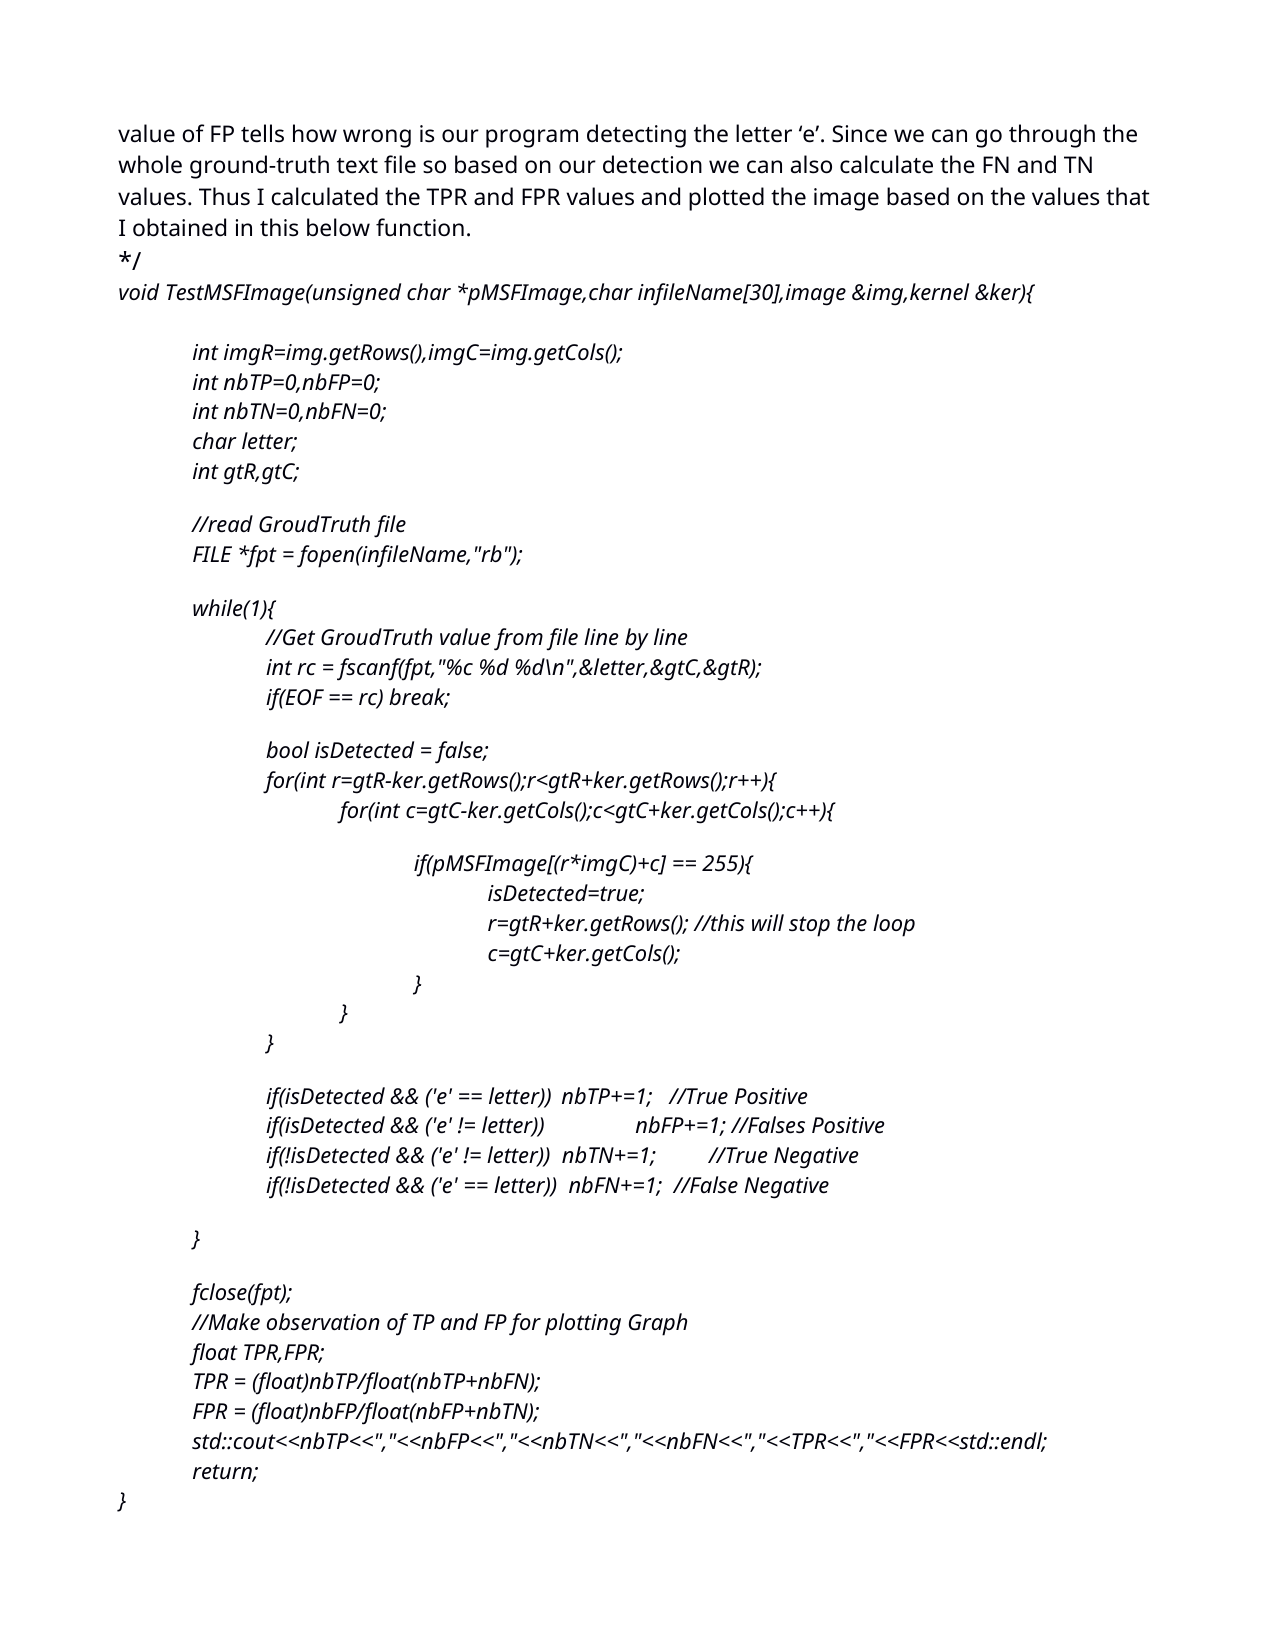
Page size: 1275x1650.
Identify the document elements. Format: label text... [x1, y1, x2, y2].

text //Make observation of TP and FP for plotting Graph [118, 1307, 1157, 1336]
text } [118, 997, 1157, 1027]
text //read GroudTruth file [118, 509, 1157, 539]
text } [118, 1485, 1157, 1515]
text int nbTN=0,nbFN=0; [118, 396, 1157, 426]
text FPR = (float)nbFP/float(nbFP+nbTN); [118, 1396, 1157, 1426]
text int nbTP=0,nbFP=0; [118, 367, 1157, 396]
text TPR = (float)nbTP/float(nbTP+nbFN); [118, 1366, 1157, 1396]
text return; [118, 1456, 1157, 1485]
text isDetected=true; [118, 878, 1157, 908]
text */ [118, 243, 1157, 277]
text while(1){ [118, 593, 1157, 622]
text char letter; [118, 426, 1157, 456]
text int rc = fscanf(fpt,"%c %d %d\n",&letter,&gtC,&gtR); [118, 652, 1157, 682]
text if(isDetected && ('e' == letter)) nbTP+=1; //True Positive [118, 1081, 1157, 1110]
text for(int r=gtR-ker.getRows();r<gtR+ker.getRows();r++){ [118, 765, 1157, 795]
text int gtR,gtC; [118, 456, 1157, 486]
text r=gtR+ker.getRows(); //this will stop the loop [118, 908, 1157, 938]
text if(!isDetected && ('e' != letter)) nbTN+=1; //True Negative [118, 1140, 1157, 1170]
text } [118, 1027, 1157, 1057]
text c=gtC+ker.getCols(); [118, 938, 1157, 968]
text if(pMSFImage[(r*imgC)+c] == 255){ [118, 848, 1157, 878]
text if(isDetected && ('e' != letter)) nbFP+=1; //Falses Positive [118, 1110, 1157, 1140]
text void TestMSFImage(unsigned char *pMSFImage,char infileName[30],image &img,kernel &ker){ [118, 277, 1157, 307]
text for(int c=gtC-ker.getCols();c<gtC+ker.getCols();c++){ [118, 795, 1157, 825]
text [118, 118, 1157, 243]
text if(EOF == rc) break; [118, 682, 1157, 712]
text if(!isDetected && ('e' == letter)) nbFN+=1; //False Negative [118, 1170, 1157, 1200]
text float TPR,FPR; [118, 1336, 1157, 1366]
text fclose(fpt); [118, 1277, 1157, 1307]
text } [118, 968, 1157, 997]
text FILE *fpt = fopen(infileName,"rb"); [118, 539, 1157, 569]
text //Get GroudTruth value from file line by line [118, 622, 1157, 652]
text int imgR=img.getRows(),imgC=img.getCols(); [118, 337, 1157, 367]
text } [118, 1223, 1157, 1253]
text bool isDetected = false; [118, 735, 1157, 765]
text std::cout<<nbTP<<","<<nbFP<<","<<nbTN<<","<<nbFN<<","<<TPR<<","<<FPR<<std::endl; [118, 1426, 1157, 1456]
